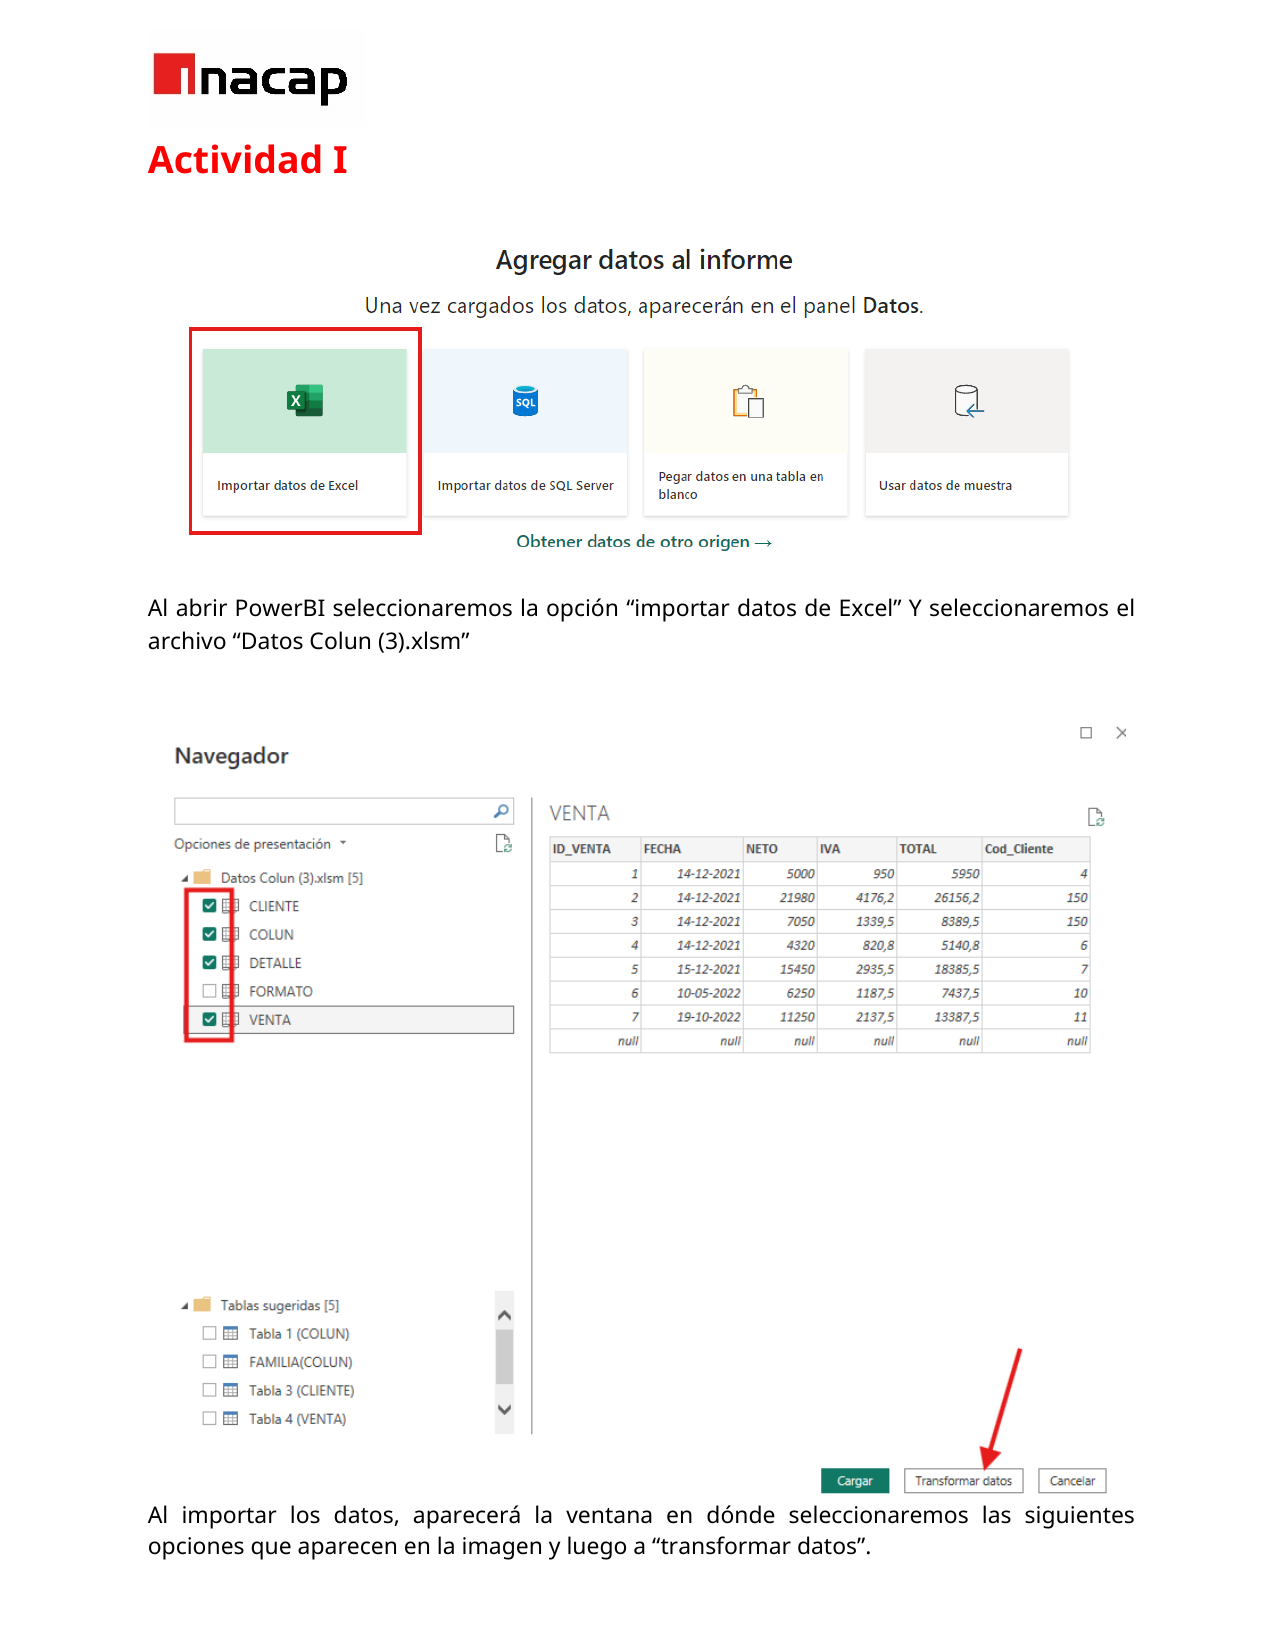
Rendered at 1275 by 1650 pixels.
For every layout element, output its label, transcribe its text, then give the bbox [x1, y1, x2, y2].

picture [147, 726, 1126, 1499]
picture [147, 204, 1137, 589]
picture [147, 28, 370, 130]
text Actividad I [148, 133, 1137, 184]
text Al abrir PowerBI seleccionaremos la opción “importar datos de Excel” Y seleccionaremos el archivo “Datos Colun (3).xlsm” [148, 589, 1137, 657]
text Al importar los datos, aparecerá la ventana en dónde seleccionaremos las siguientes opciones que aparecen en la imagen y luego a “transformar datos”. [148, 1499, 1137, 1561]
